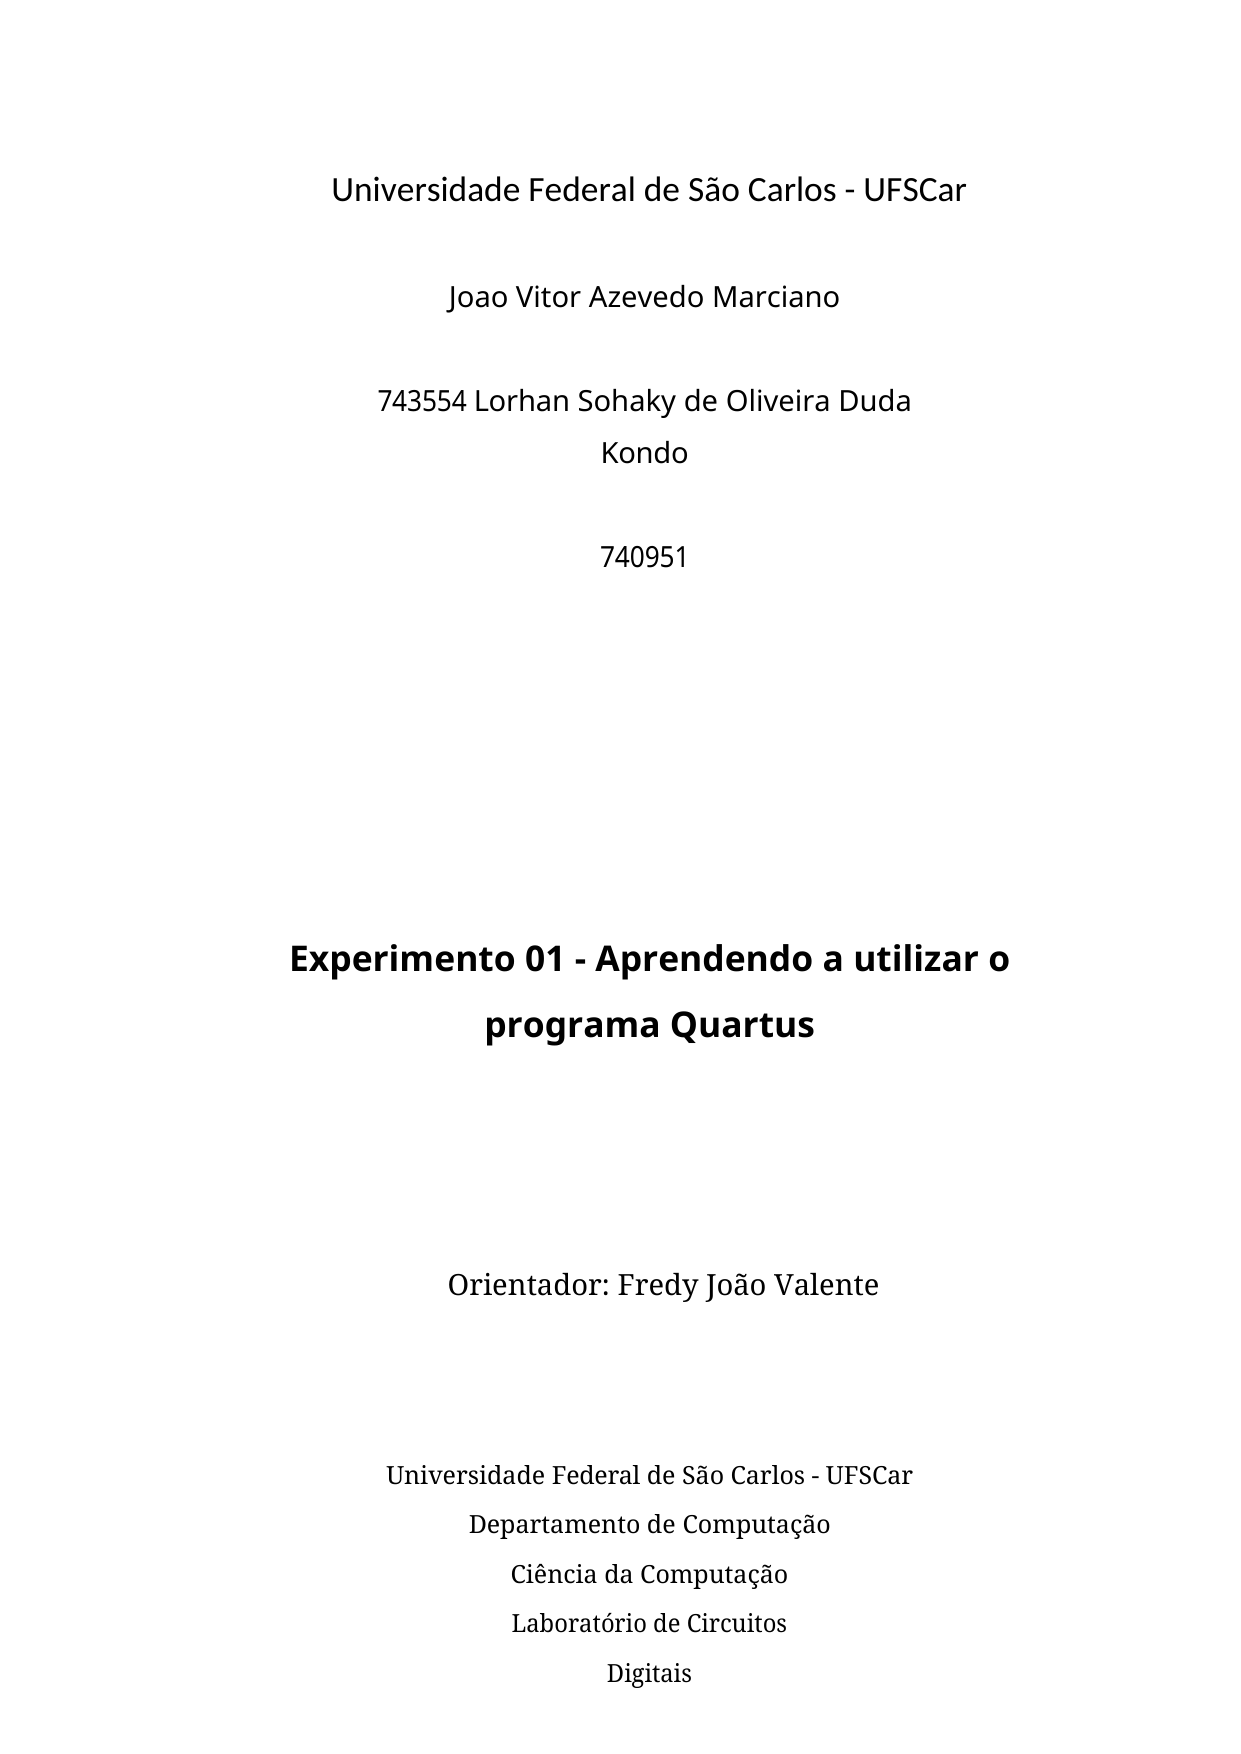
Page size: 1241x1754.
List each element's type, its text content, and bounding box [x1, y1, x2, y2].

text Universidade Federal de São Carlos - UFSCar Departamento de Computação [346, 1458, 953, 1541]
subtitle Joao Vitor Azevedo Marciano 743554 Lorhan Sohaky de Oliveira Duda Kondo 740951 [346, 277, 943, 576]
text Experimento 01 - Aprendendo a utilizar o programa Quartus [205, 933, 1094, 1048]
text Universidade Federal de São Carlos - UFSCar [331, 167, 1151, 210]
subtitle Orientador: Fredy João Valente [447, 1264, 1151, 1304]
text Ciência da Computação Laboratório de Circuitos Digitais [475, 1557, 824, 1689]
